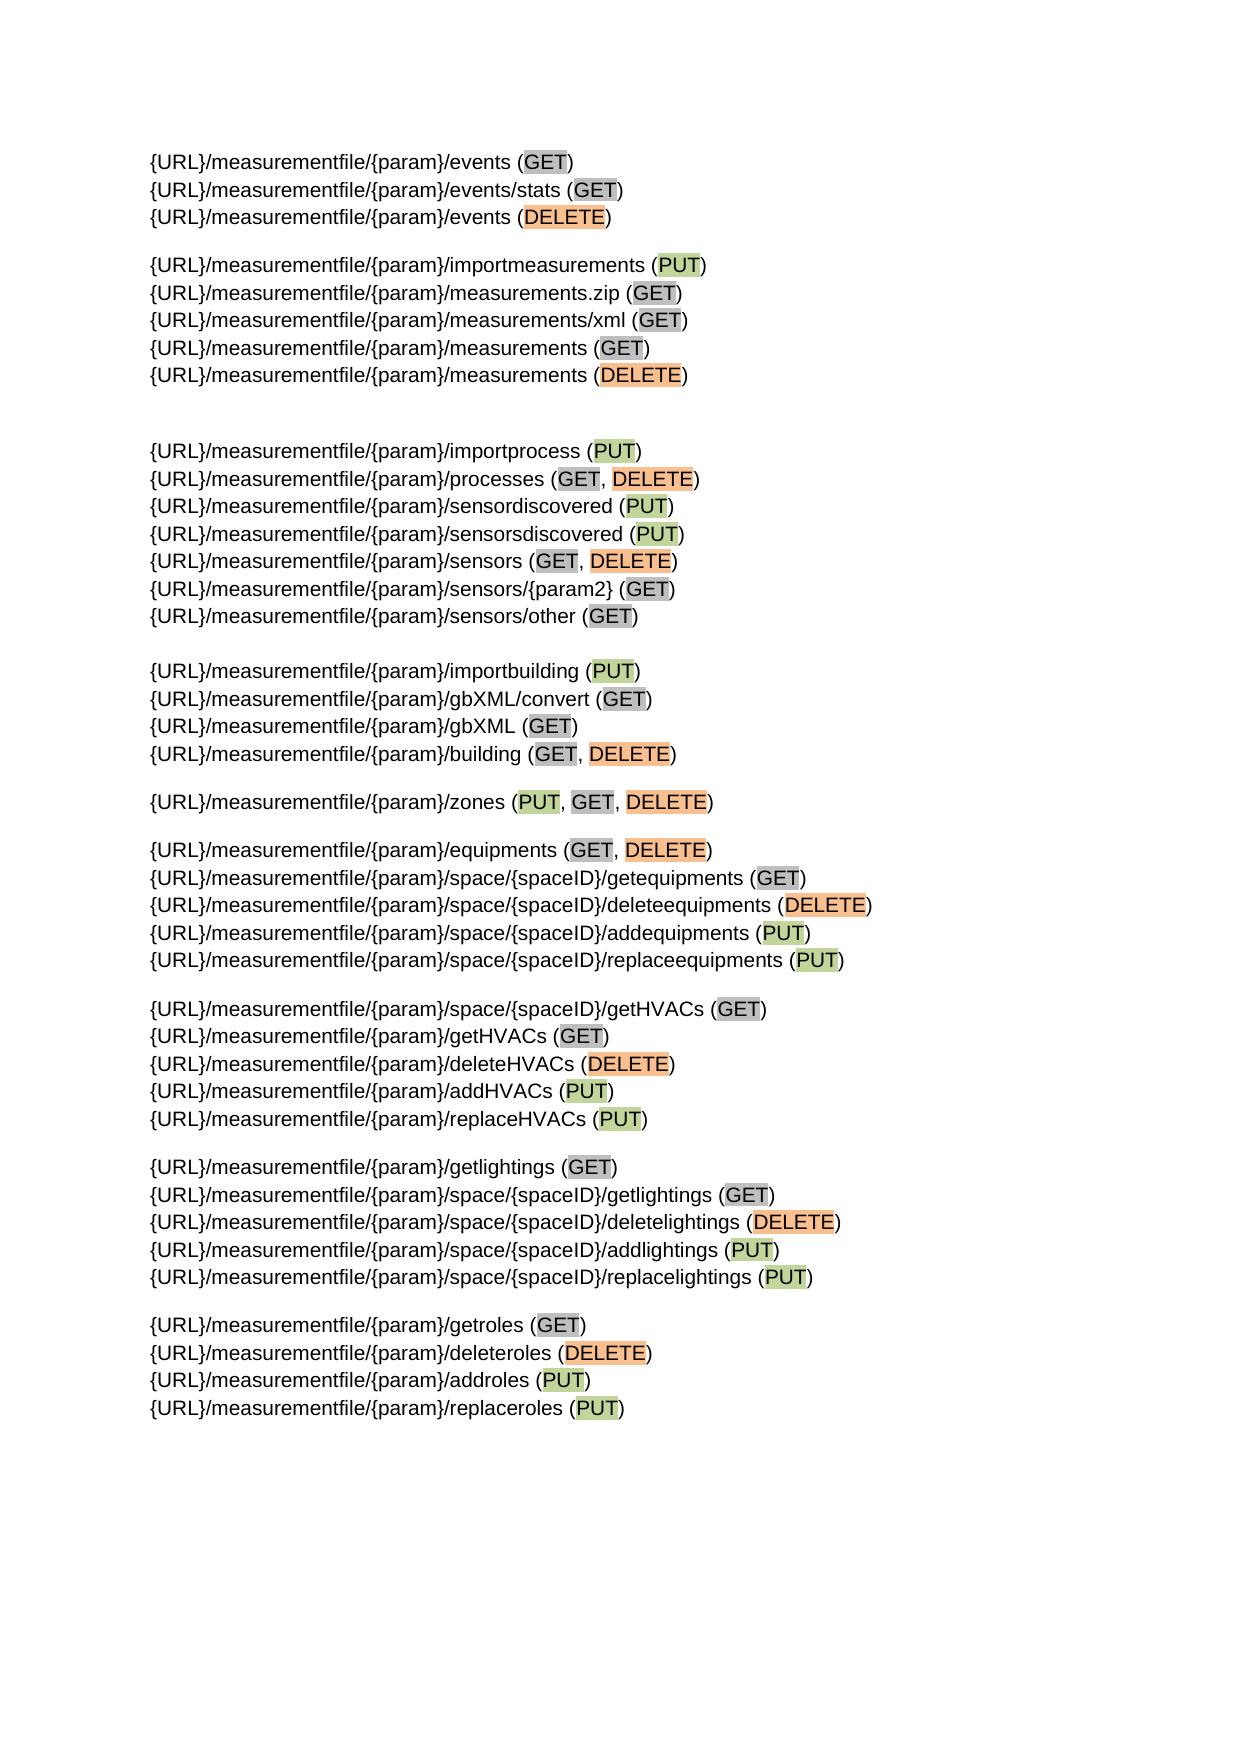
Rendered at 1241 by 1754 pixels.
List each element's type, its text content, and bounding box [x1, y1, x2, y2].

text {URL}/measurementfile/{param}/zones (PUT, GET, DELETE) [707, 790, 1090, 814]
text {URL}/measurementfile/{param}/zones (PUT, GET, DELETE) [150, 790, 518, 814]
text {URL}/measurementfile/{param}/getroles (GET) {URL}/measurementfile/{param}/deleteroles (DELETE) {URL}/measurementfile/{param}/addroles (PUT) {URL}/measurementfile/{param}/replaceroles (PUT) [150, 1313, 1090, 1420]
text {URL}/measurementfile/{param}/equipments (GET, DELETE) {URL}/measurementfile/{param}/space/{spaceID}/getequipments (GET) {URL}/measurementfile/{param}/space/{spaceID}/deleteequipments (DELETE) {URL}/measurementfile/{param}/space/{spaceID}/addequipments (PUT) {URL}/measurementfile/{param}/space/{spaceID}/replaceequipments (PUT) [150, 838, 1090, 972]
text {URL}/measurementfile/{param}/getlightings (GET) {URL}/measurementfile/{param}/space/{spaceID}/getlightings (GET) {URL}/measurementfile/{param}/space/{spaceID}/deletelightings (DELETE) {URL}/measurementfile/{param}/space/{spaceID}/addlightings (PUT) {URL}/measurementfile/{param}/space/{spaceID}/replacelightings (PUT) [150, 1155, 1090, 1289]
text {URL}/measurementfile/{param}/importprocess (PUT) {URL}/measurementfile/{param}/processes (GET, DELETE) {URL}/measurementfile/{param}/sensordiscovered (PUT) {URL}/measurementfile/{param}/sensorsdiscovered (PUT) {URL}/measurementfile/{param}/sensors (GET, DELETE) {URL}/measurementfile/{param}/sensors/{param2} (GET) {URL}/measurementfile/{param}/sensors/other (GET) {URL}/measurementfile/{param}/importbuilding (PUT) {URL}/measurementfile/{param}/gbXML/convert (GET) {URL}/measurementfile/{param}/gbXML (GET) {URL}/measurementfile/{param}/building (GET, DELETE) [150, 412, 1090, 766]
text {URL}/measurementfile/{param}/space/{spaceID}/getHVACs (GET) {URL}/measurementfile/{param}/getHVACs (GET) {URL}/measurementfile/{param}/deleteHVACs (DELETE) {URL}/measurementfile/{param}/addHVACs (PUT) {URL}/measurementfile/{param}/replaceHVACs (PUT) [150, 997, 1090, 1131]
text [150, 150, 1090, 229]
text {URL}/measurementfile/{param}/importmeasurements (PUT) {URL}/measurementfile/{param}/measurements.zip (GET) {URL}/measurementfile/{param}/measurements/xml (GET) {URL}/measurementfile/{param}/measurements (GET) {URL}/measurementfile/{param}/measurements (DELETE) [150, 253, 1090, 387]
